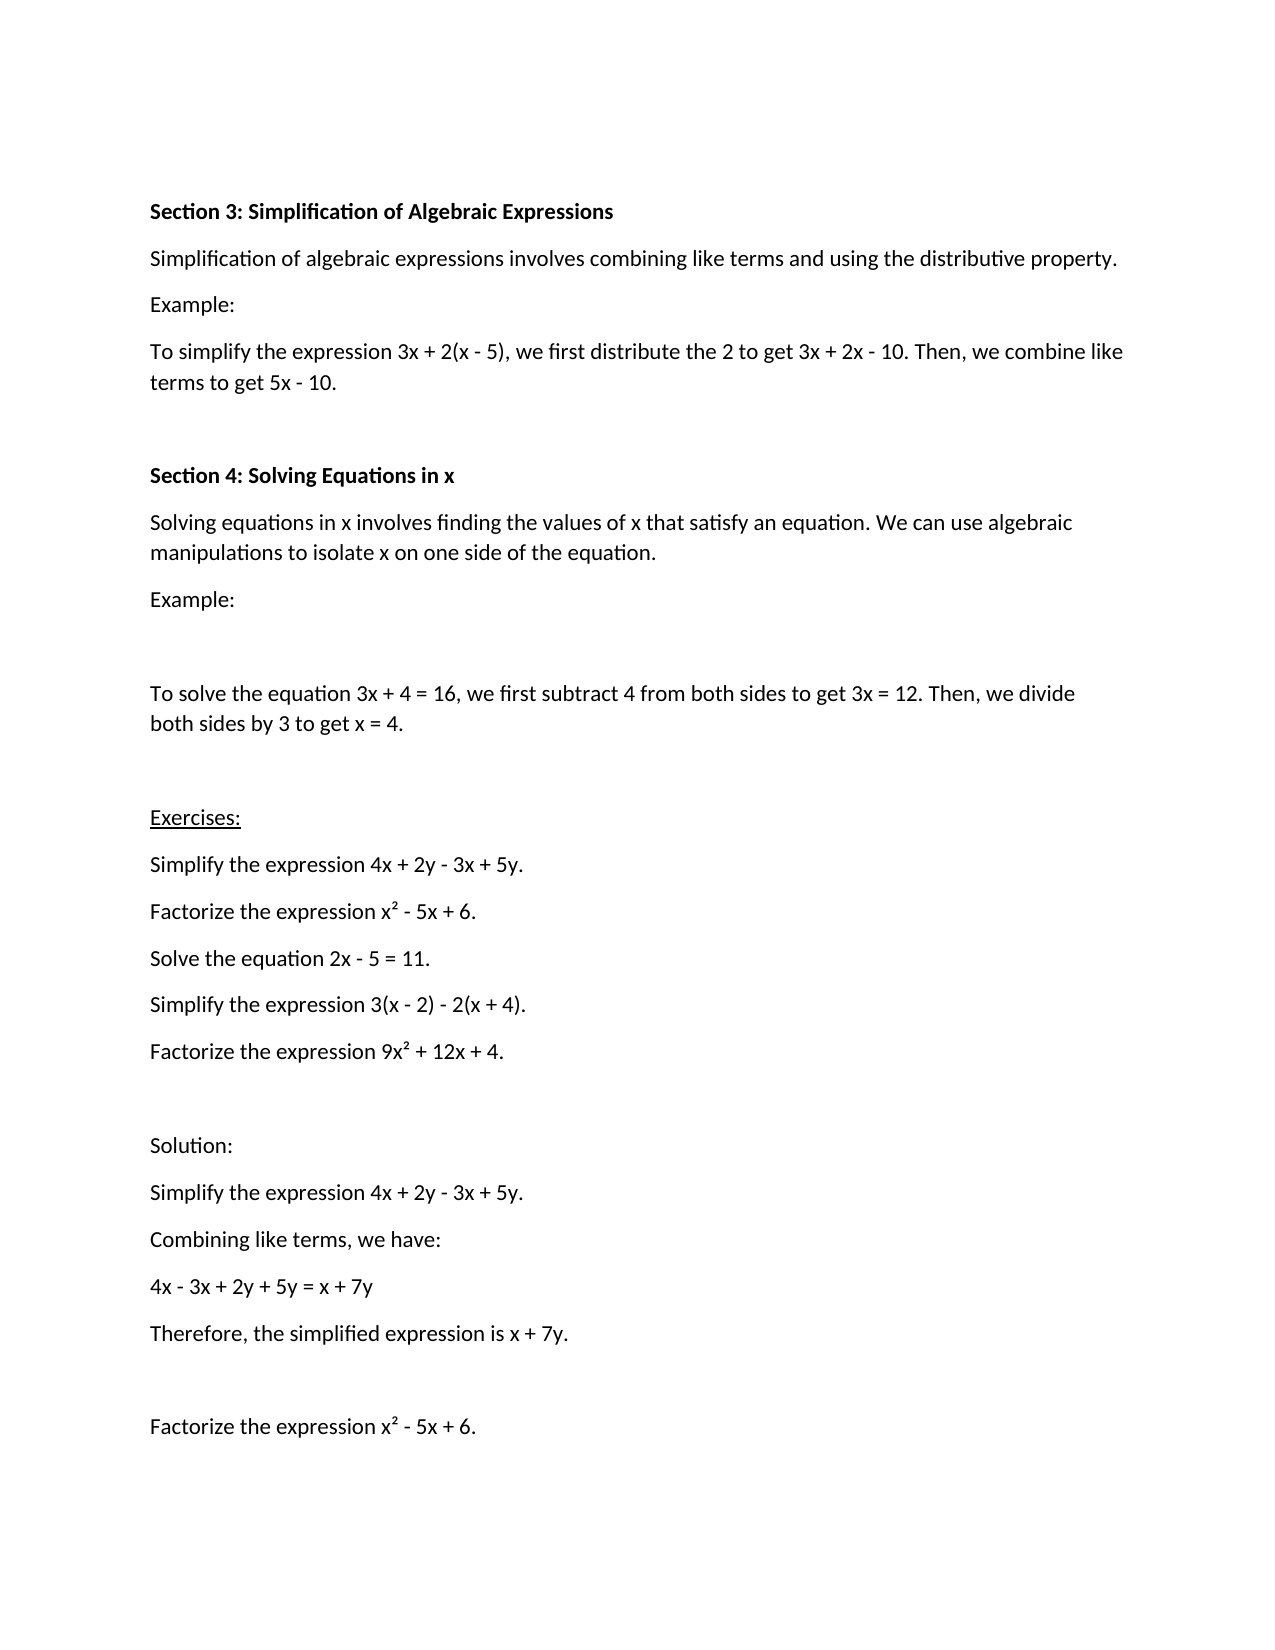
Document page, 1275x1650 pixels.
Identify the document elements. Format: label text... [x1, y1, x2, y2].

text Factorize the expression x² - 5x + 6. [150, 897, 1125, 925]
text Simplification of algebraic expressions involves combining like terms and using the distributive property. [150, 244, 1125, 272]
text Exercises: [150, 803, 1125, 831]
text To solve the equation 3x + 4 = 16, we first subtract 4 from both sides to get 3x = 12. Then, we divide both sides by 3 to get x = 4. [150, 679, 1125, 737]
text 4x - 3x + 2y + 5y = x + 7y [150, 1272, 1125, 1300]
text Factorize the expression 9x² + 12x + 4. [150, 1037, 1125, 1066]
text Solving equations in x involves finding the values of x that satisfy an equation. We can use algebraic manipulations to isolate x on one side of the equation. [150, 508, 1125, 567]
text Section 3: Simplification of Algebraic Expressions [150, 197, 1125, 225]
text Example: [150, 585, 1125, 613]
text Simplify the expression 3(x - 2) - 2(x + 4). [150, 991, 1125, 1019]
text Combining like terms, we have: [150, 1225, 1125, 1253]
text Solve the equation 2x - 5 = 11. [150, 944, 1125, 972]
text Solution: [150, 1131, 1125, 1159]
text Section 4: Solving Equations in x [150, 461, 1125, 489]
text Example: [150, 291, 1125, 319]
text Factorize the expression x² - 5x + 6. [150, 1412, 1125, 1441]
text Simplify the expression 4x + 2y - 3x + 5y. [150, 850, 1125, 878]
text Simplify the expression 4x + 2y - 3x + 5y. [150, 1178, 1125, 1206]
text To simplify the expression 3x + 2(x - 5), we first distribute the 2 to get 3x + 2x - 10. Then, we combine like terms to get 5x - 10. [150, 337, 1125, 396]
text Therefore, the simplified expression is x + 7y. [150, 1319, 1125, 1347]
